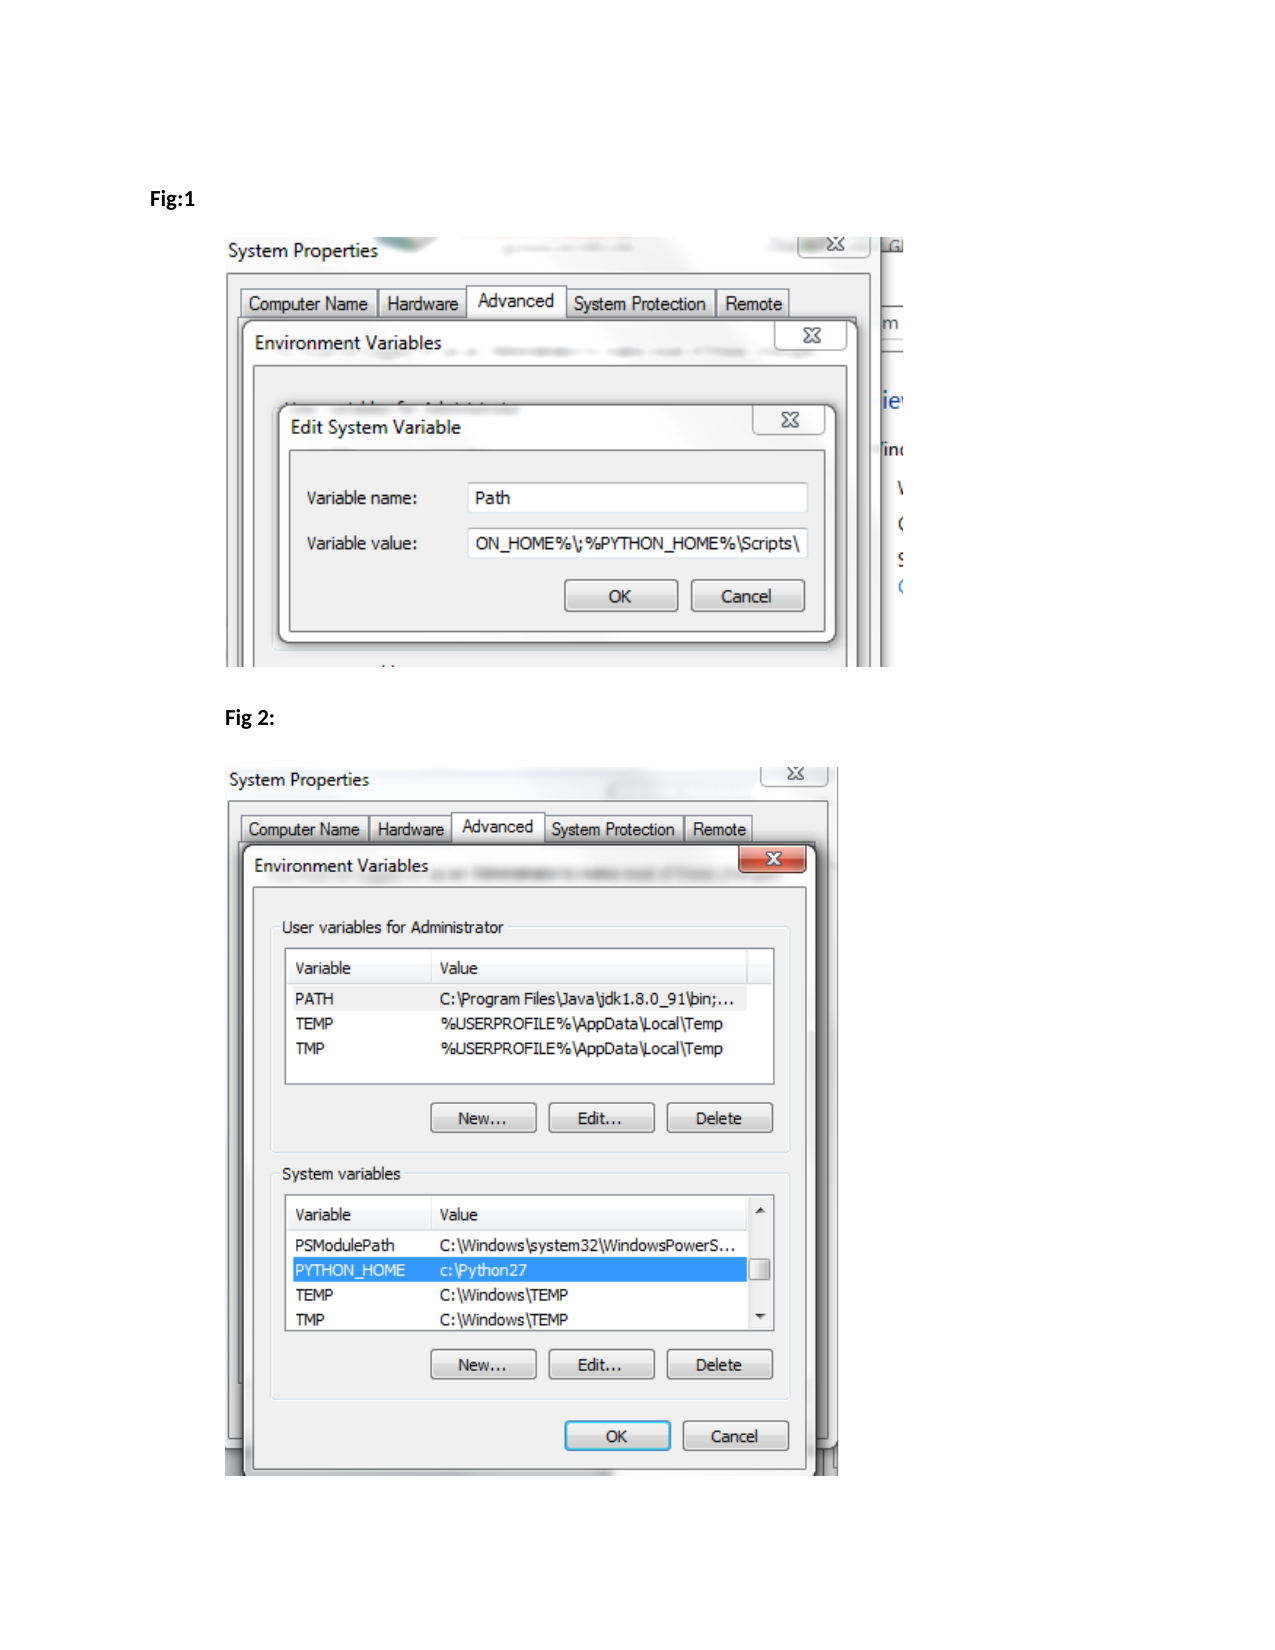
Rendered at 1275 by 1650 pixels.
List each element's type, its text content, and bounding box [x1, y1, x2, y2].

picture [225, 237, 904, 667]
text Fig:1 [150, 184, 1191, 212]
picture [225, 767, 839, 1476]
list Fig 2: [225, 703, 1191, 731]
